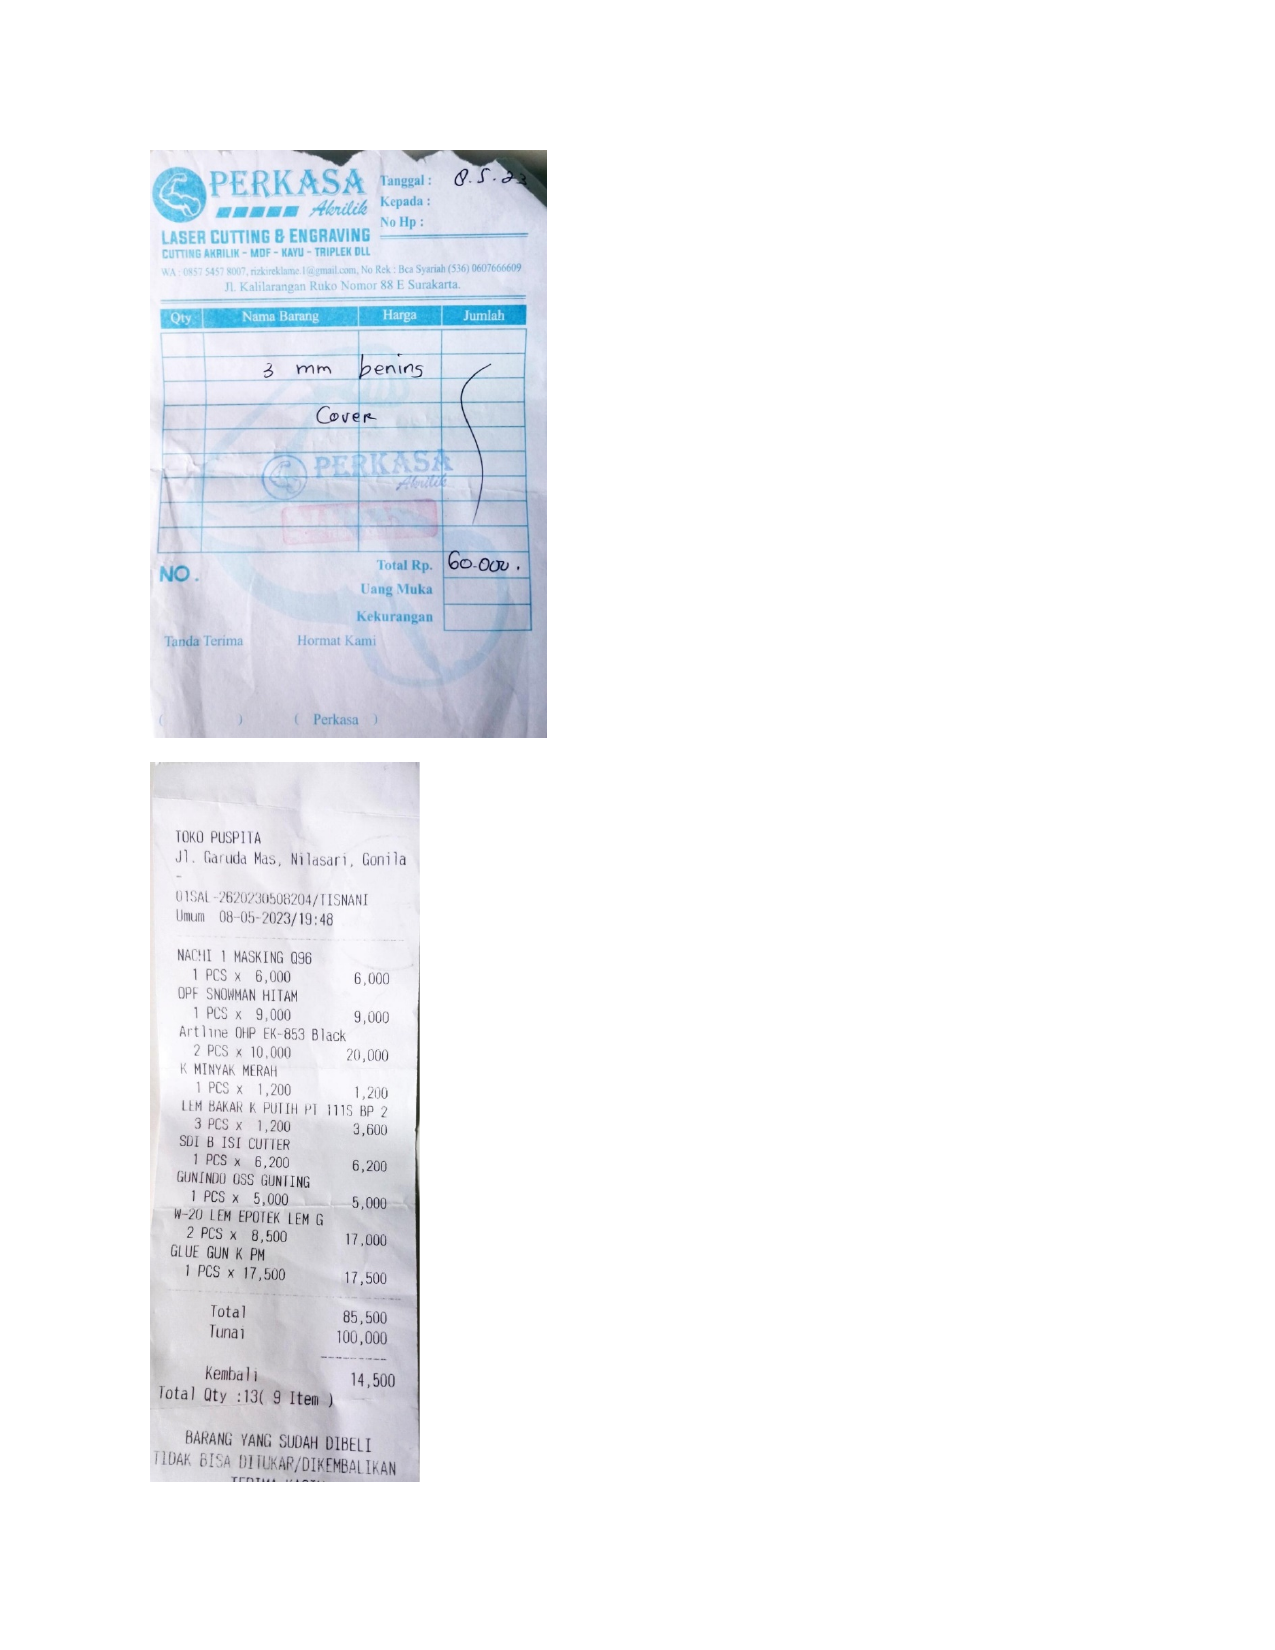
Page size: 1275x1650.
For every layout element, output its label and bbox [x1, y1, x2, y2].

picture [150, 150, 547, 738]
picture [150, 762, 420, 1482]
